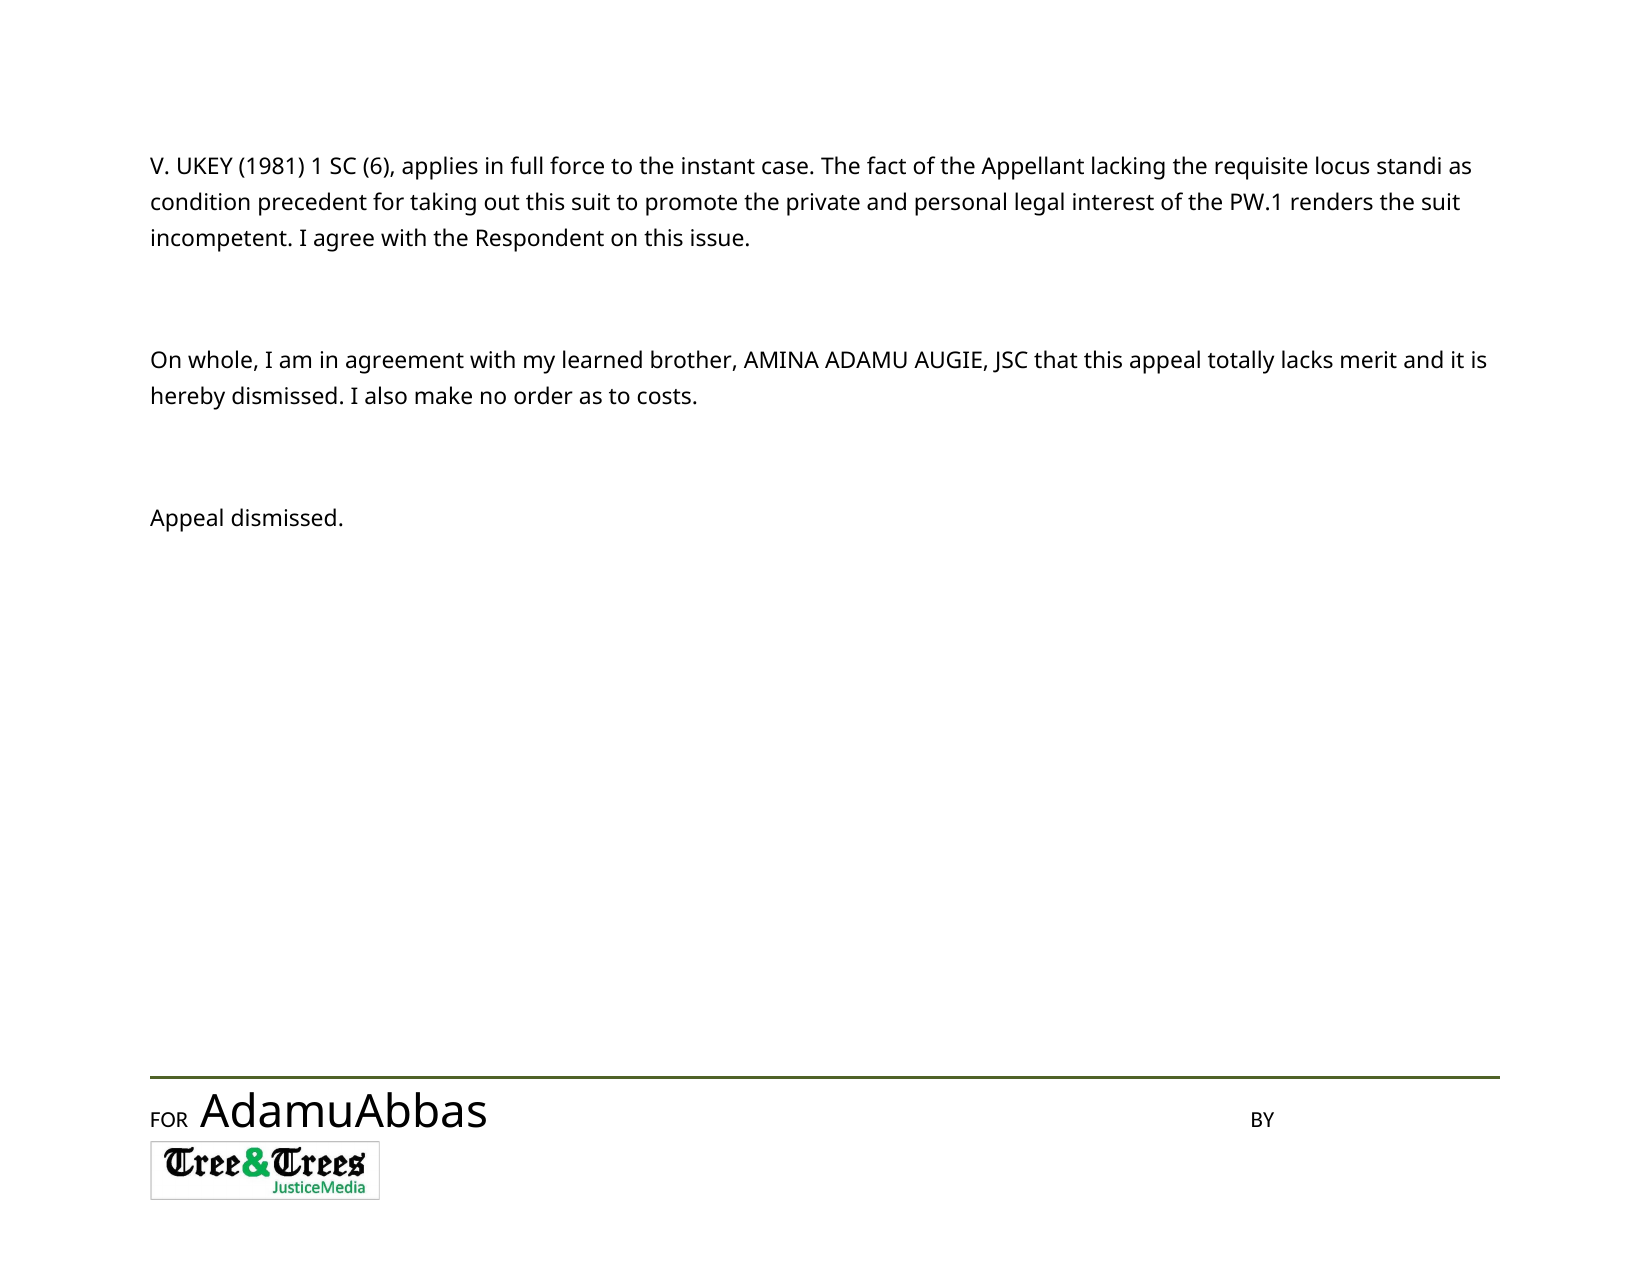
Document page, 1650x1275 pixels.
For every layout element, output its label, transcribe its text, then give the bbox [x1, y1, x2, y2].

picture [150, 1141, 380, 1200]
text Appeal dismissed. [150, 502, 1500, 533]
text On whole, I am in agreement with my learned brother, AMINA ADAMU AUGIE, JSC that this appeal totally lacks merit and it is hereby dismissed. I also make no order as to costs. [150, 344, 1500, 411]
